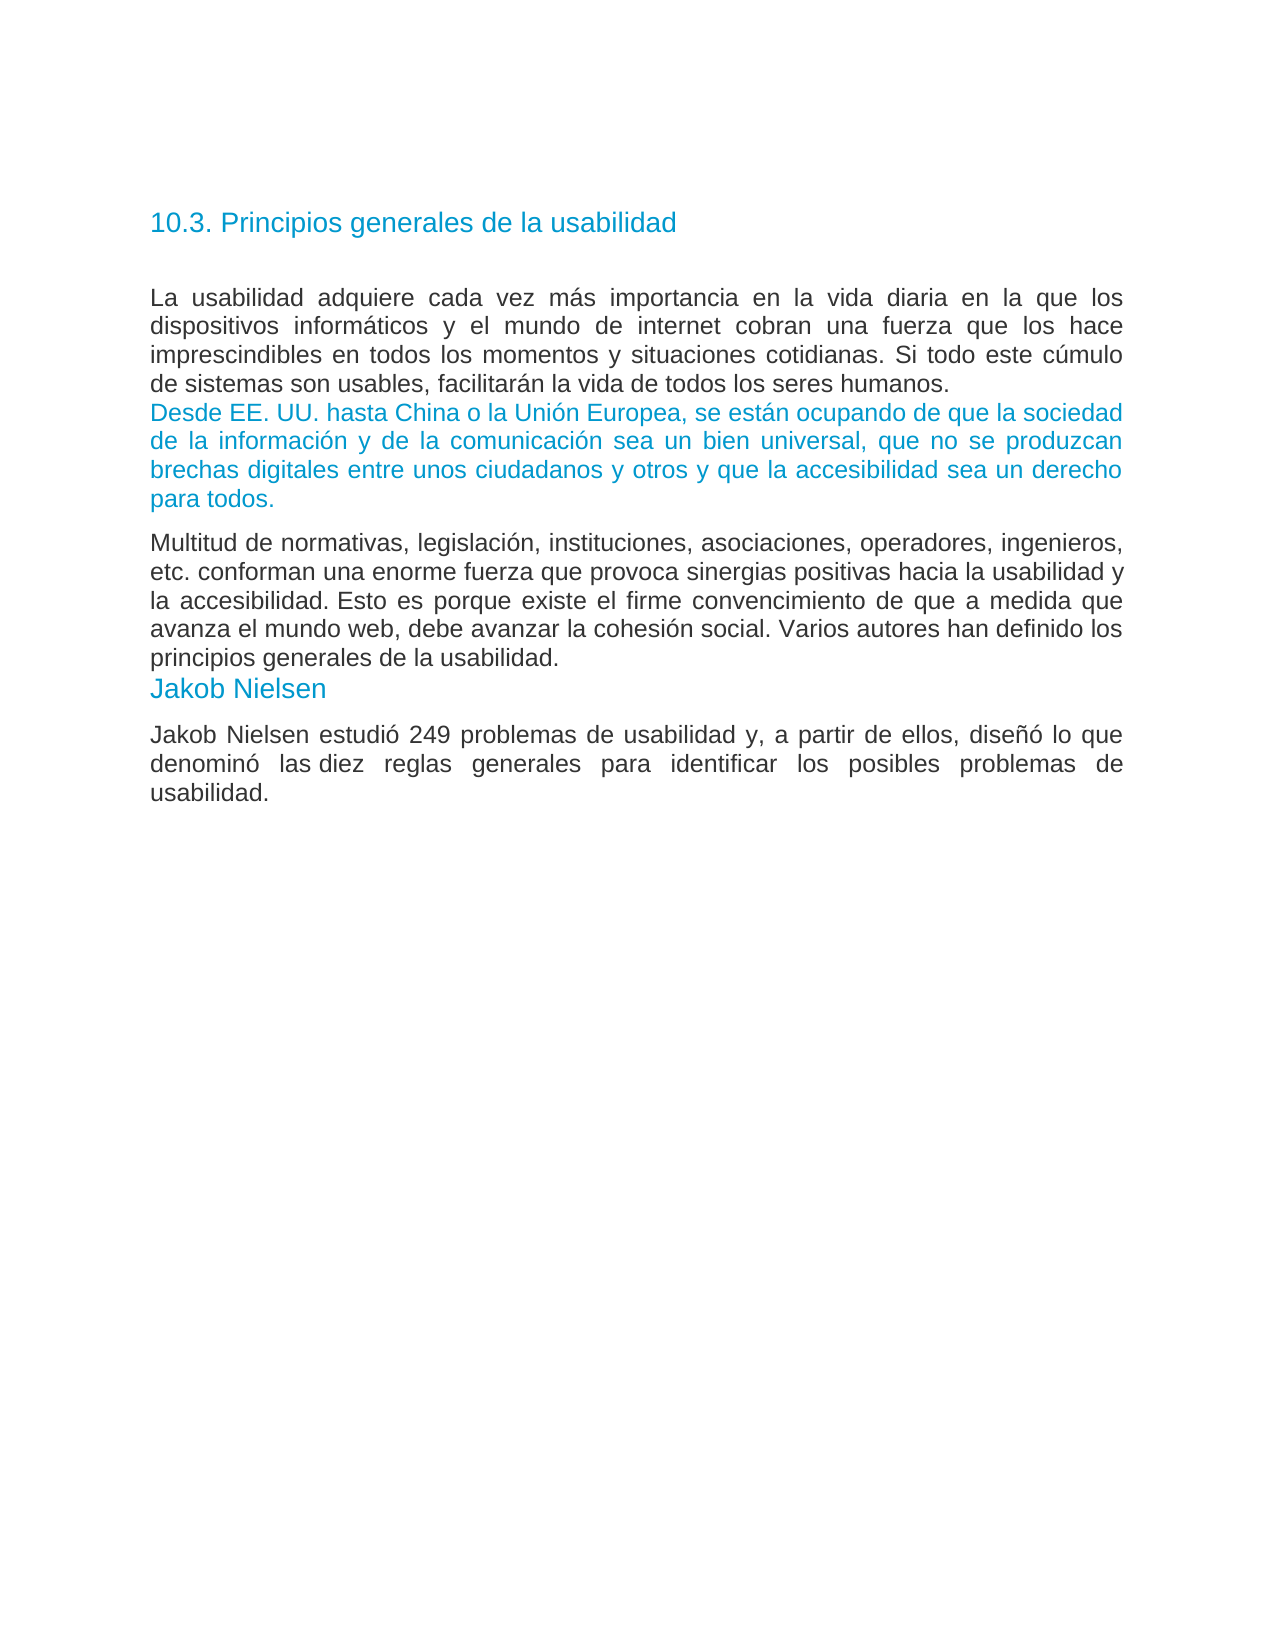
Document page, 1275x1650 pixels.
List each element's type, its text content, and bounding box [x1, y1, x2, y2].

text Multitud de normativas, legislación, instituciones, asociaciones, operadores, ingenieros, etc. conforman una enorme fuerza que provoca sinergias positivas hacia la usabilidad y la accesibilidad. Esto es porque existe el firme convencimiento de que a medida que avanza el mundo web, debe avanzar la cohesión social. Varios autores han definido los principios generales de la usabilidad. [150, 528, 1125, 672]
text Desde EE. UU. hasta China o la Unión Europea, se están ocupando de que la sociedad de la información y de la comunicación sea un bien universal, que no se produzcan brechas digitales entre unos ciudadanos y otros y que la accesibilidad sea un derecho para todos. [150, 398, 1125, 513]
text Jakob Nielsen estudió 249 problemas de usabilidad y, a partir de ellos, diseñó lo que denominó las diez reglas generales para identificar los posibles problemas de usabilidad. [150, 720, 1125, 806]
text La usabilidad adquiere cada vez más importancia en la vida diaria en la que los dispositivos informáticos y el mundo de internet cobran una fuerza que los hace imprescindibles en todos los momentos y situaciones cotidianas. Si todo este cúmulo de sistemas son usables, facilitarán la vida de todos los seres humanos. [150, 283, 1125, 398]
text 10.3. Principios generales de la usabilidad [150, 206, 1125, 238]
text Jakob Nielsen [150, 672, 1125, 704]
